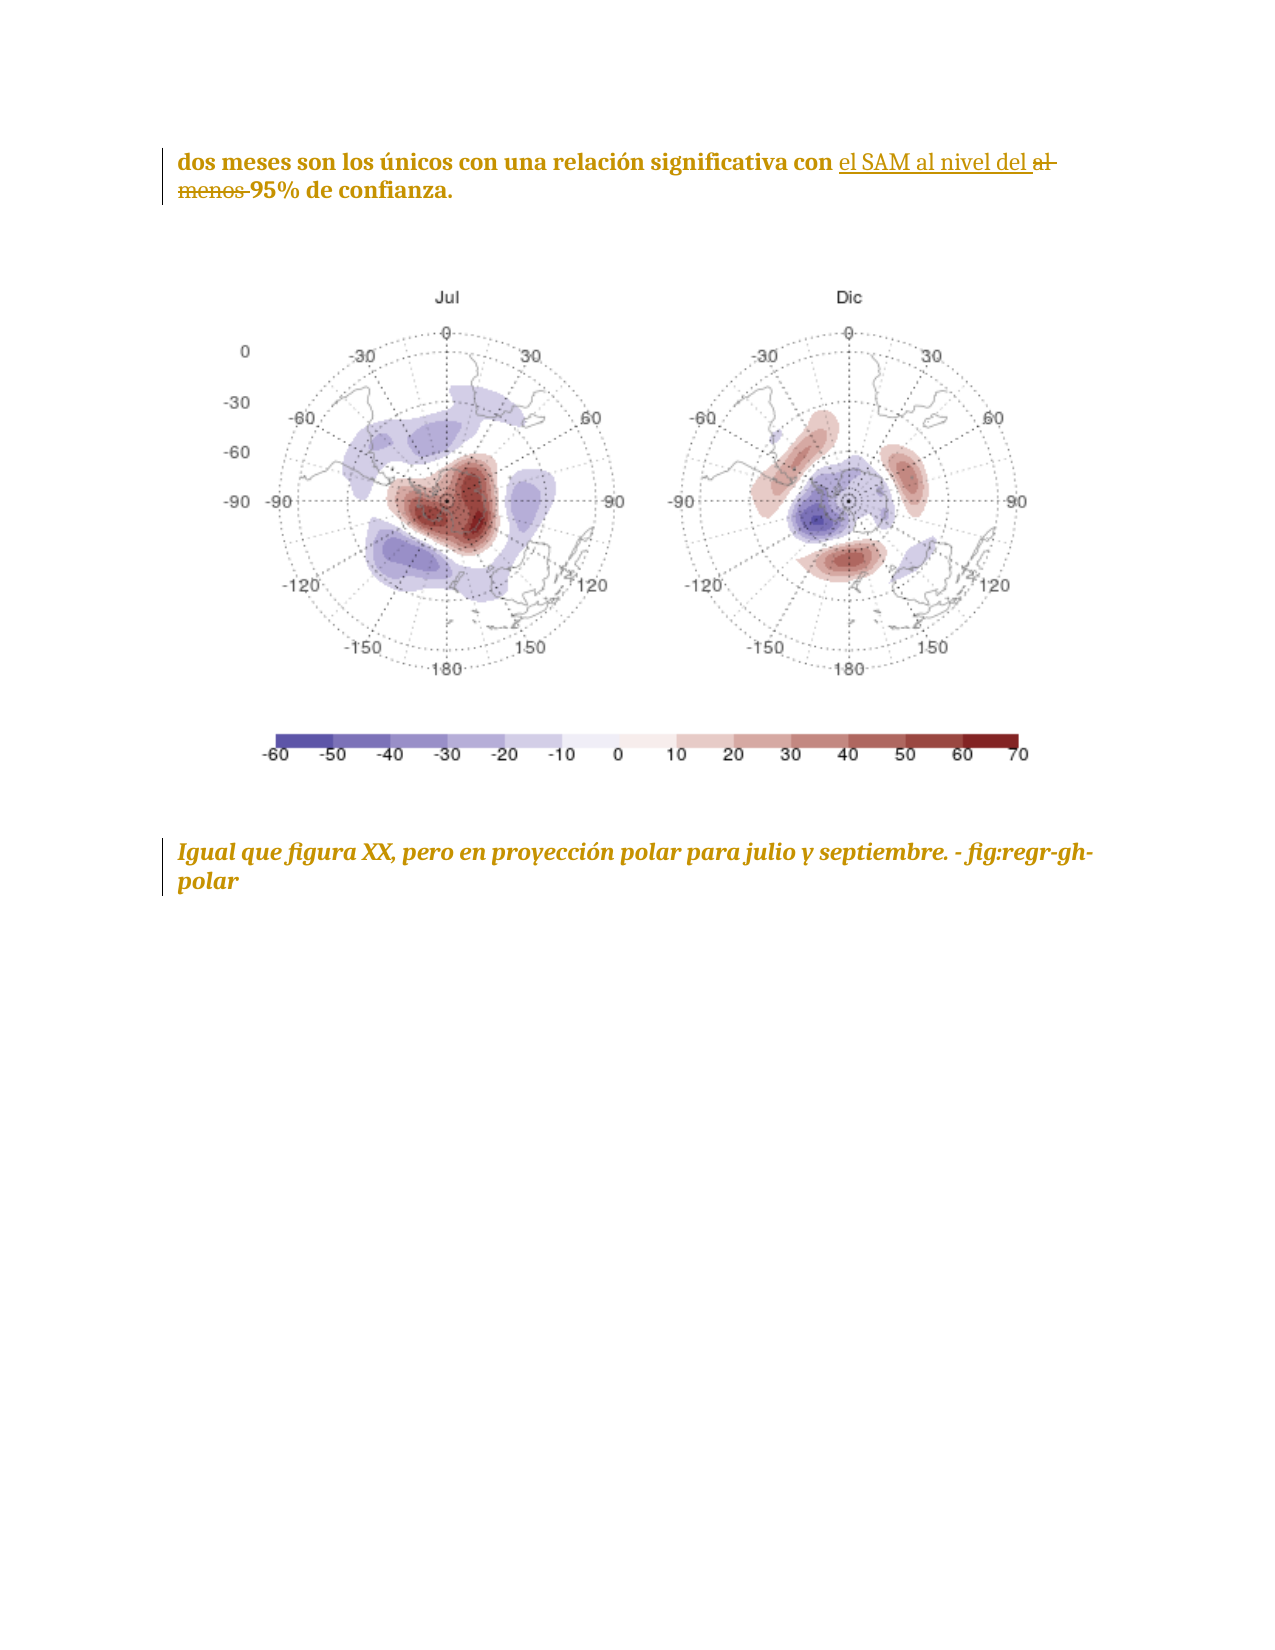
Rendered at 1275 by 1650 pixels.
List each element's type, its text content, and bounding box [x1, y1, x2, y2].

picture [177, 223, 1053, 818]
text Igual que figura XX, pero en proyección polar para julio y septiembre. - fig:regr-gh-polar [177, 838, 1098, 896]
